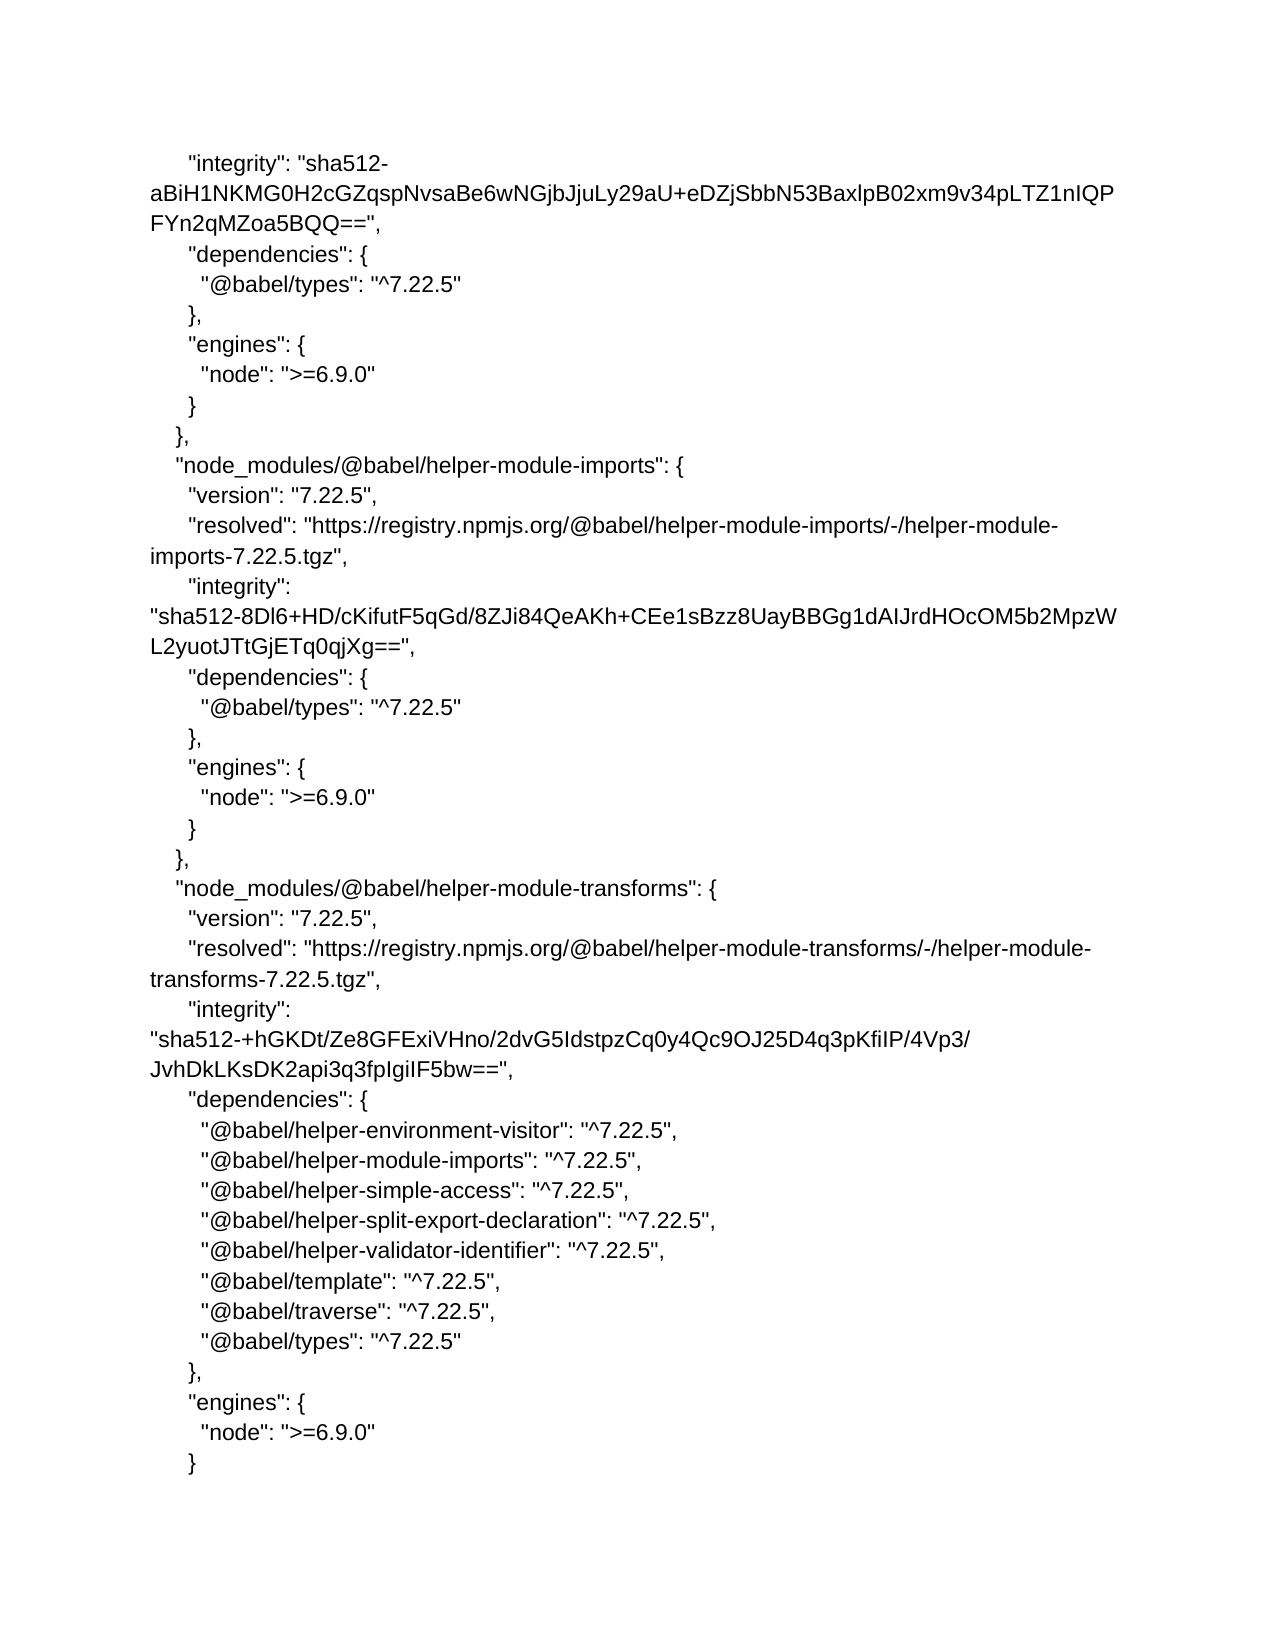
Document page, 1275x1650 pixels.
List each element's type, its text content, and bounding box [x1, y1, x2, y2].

text "engines": { [150, 331, 1125, 358]
text "dependencies": { [150, 1086, 1125, 1113]
text }, [150, 845, 1125, 871]
text "@babel/types": "^7.22.5" [150, 694, 1125, 720]
text } [150, 1449, 1125, 1475]
text "dependencies": { [150, 663, 1125, 690]
text "@babel/helper-split-export-declaration": "^7.22.5", [150, 1207, 1125, 1234]
text "@babel/helper-simple-access": "^7.22.5", [150, 1177, 1125, 1203]
text "@babel/traverse": "^7.22.5", [150, 1298, 1125, 1324]
text }, [150, 724, 1125, 750]
text "@babel/helper-validator-identifier": "^7.22.5", [150, 1237, 1125, 1264]
text "@babel/types": "^7.22.5" [150, 271, 1125, 297]
text "dependencies": { [150, 241, 1125, 267]
text "engines": { [150, 1388, 1125, 1415]
text "@babel/helper-environment-visitor": "^7.22.5", [150, 1117, 1125, 1143]
text } [150, 392, 1125, 418]
text "node": ">=6.9.0" [150, 1419, 1125, 1445]
text }, [150, 301, 1125, 327]
text "resolved": "https://registry.npmjs.org/@babel/helper-module-imports/-/helper-module-imports-7.22.5.tgz", [150, 512, 1125, 569]
text "integrity": "sha512-+hGKDt/Ze8GFExiVHno/2dvG5IdstpzCq0y4Qc9OJ25D4q3pKfiIP/4Vp3/JvhDkLKsDK2api3q3fpIgiIF5bw==", [150, 996, 1125, 1083]
text "engines": { [150, 754, 1125, 781]
text "@babel/helper-module-imports": "^7.22.5", [150, 1147, 1125, 1173]
text "node": ">=6.9.0" [150, 784, 1125, 811]
text "@babel/template": "^7.22.5", [150, 1268, 1125, 1294]
text "version": "7.22.5", [150, 482, 1125, 509]
text "node_modules/@babel/helper-module-transforms": { [150, 875, 1125, 901]
text "@babel/types": "^7.22.5" [150, 1328, 1125, 1354]
text }, [150, 1358, 1125, 1385]
text "resolved": "https://registry.npmjs.org/@babel/helper-module-transforms/-/helper-module-transforms-7.22.5.tgz", [150, 935, 1125, 992]
text } [150, 814, 1125, 841]
text }, [150, 422, 1125, 448]
text "integrity": "sha512-aBiH1NKMG0H2cGZqspNvsaBe6wNGjbJjuLy29aU+eDZjSbbN53BaxlpB02xm9v34pLTZ1nIQPFYn2qMZoa5BQQ==", [150, 150, 1125, 237]
text "node": ">=6.9.0" [150, 361, 1125, 388]
text "version": "7.22.5", [150, 905, 1125, 932]
text "node_modules/@babel/helper-module-imports": { [150, 452, 1125, 478]
text "integrity": "sha512-8Dl6+HD/cKifutF5qGd/8ZJi84QeAKh+CEe1sBzz8UayBBGg1dAIJrdHOcOM5b2MpzWL2yuotJTtGjETq0qjXg==", [150, 573, 1125, 660]
